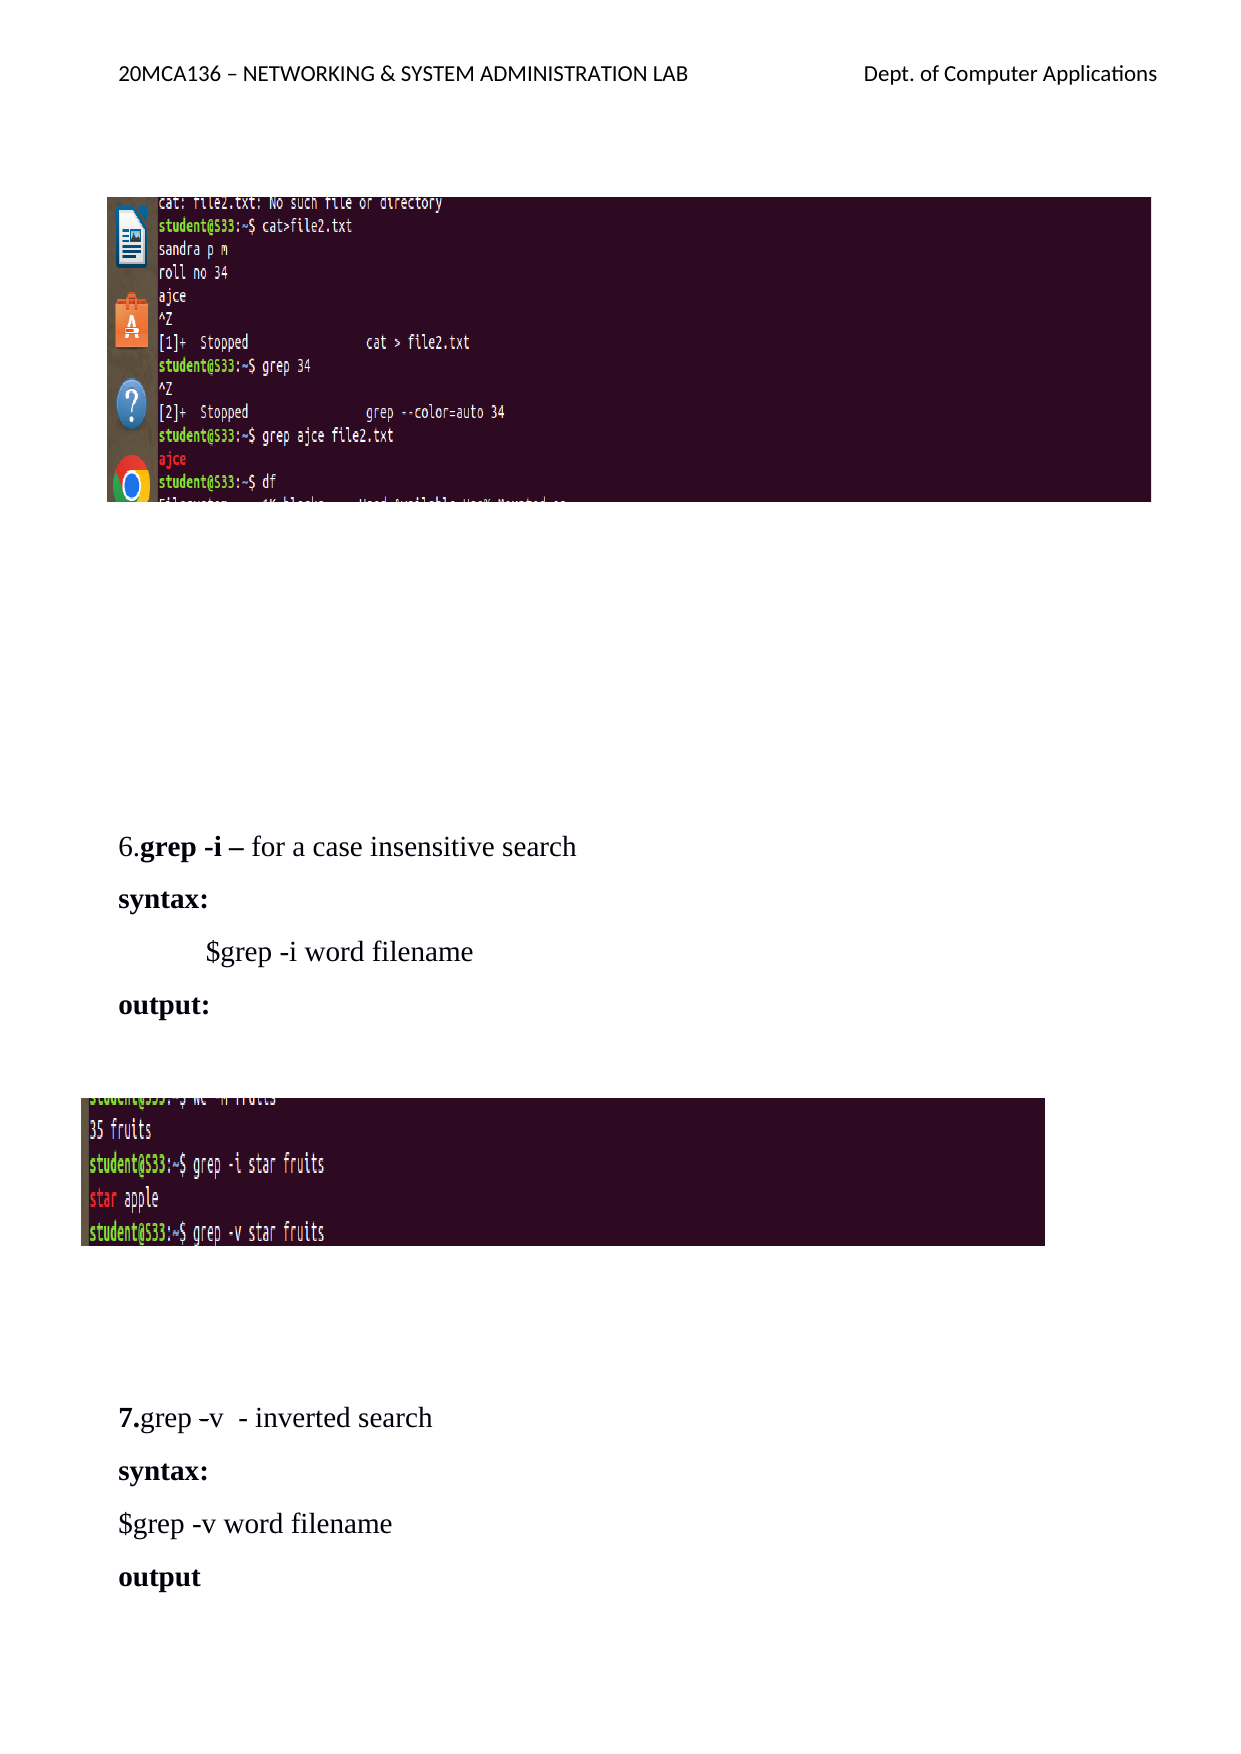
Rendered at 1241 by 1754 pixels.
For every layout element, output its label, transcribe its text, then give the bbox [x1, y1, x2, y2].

text syntax: [118, 1453, 1167, 1487]
text syntax: [118, 881, 1167, 915]
text 7.grep -v - inverted search [118, 1400, 1167, 1434]
text output [118, 1559, 1167, 1592]
text $grep -i word filename [118, 934, 1167, 968]
picture [81, 1098, 1045, 1246]
text $grep -v word filename [118, 1506, 1167, 1539]
picture [107, 197, 1152, 502]
text 6.grep -i – for a case insensitive search [118, 829, 1167, 862]
text output: [118, 987, 1167, 1021]
